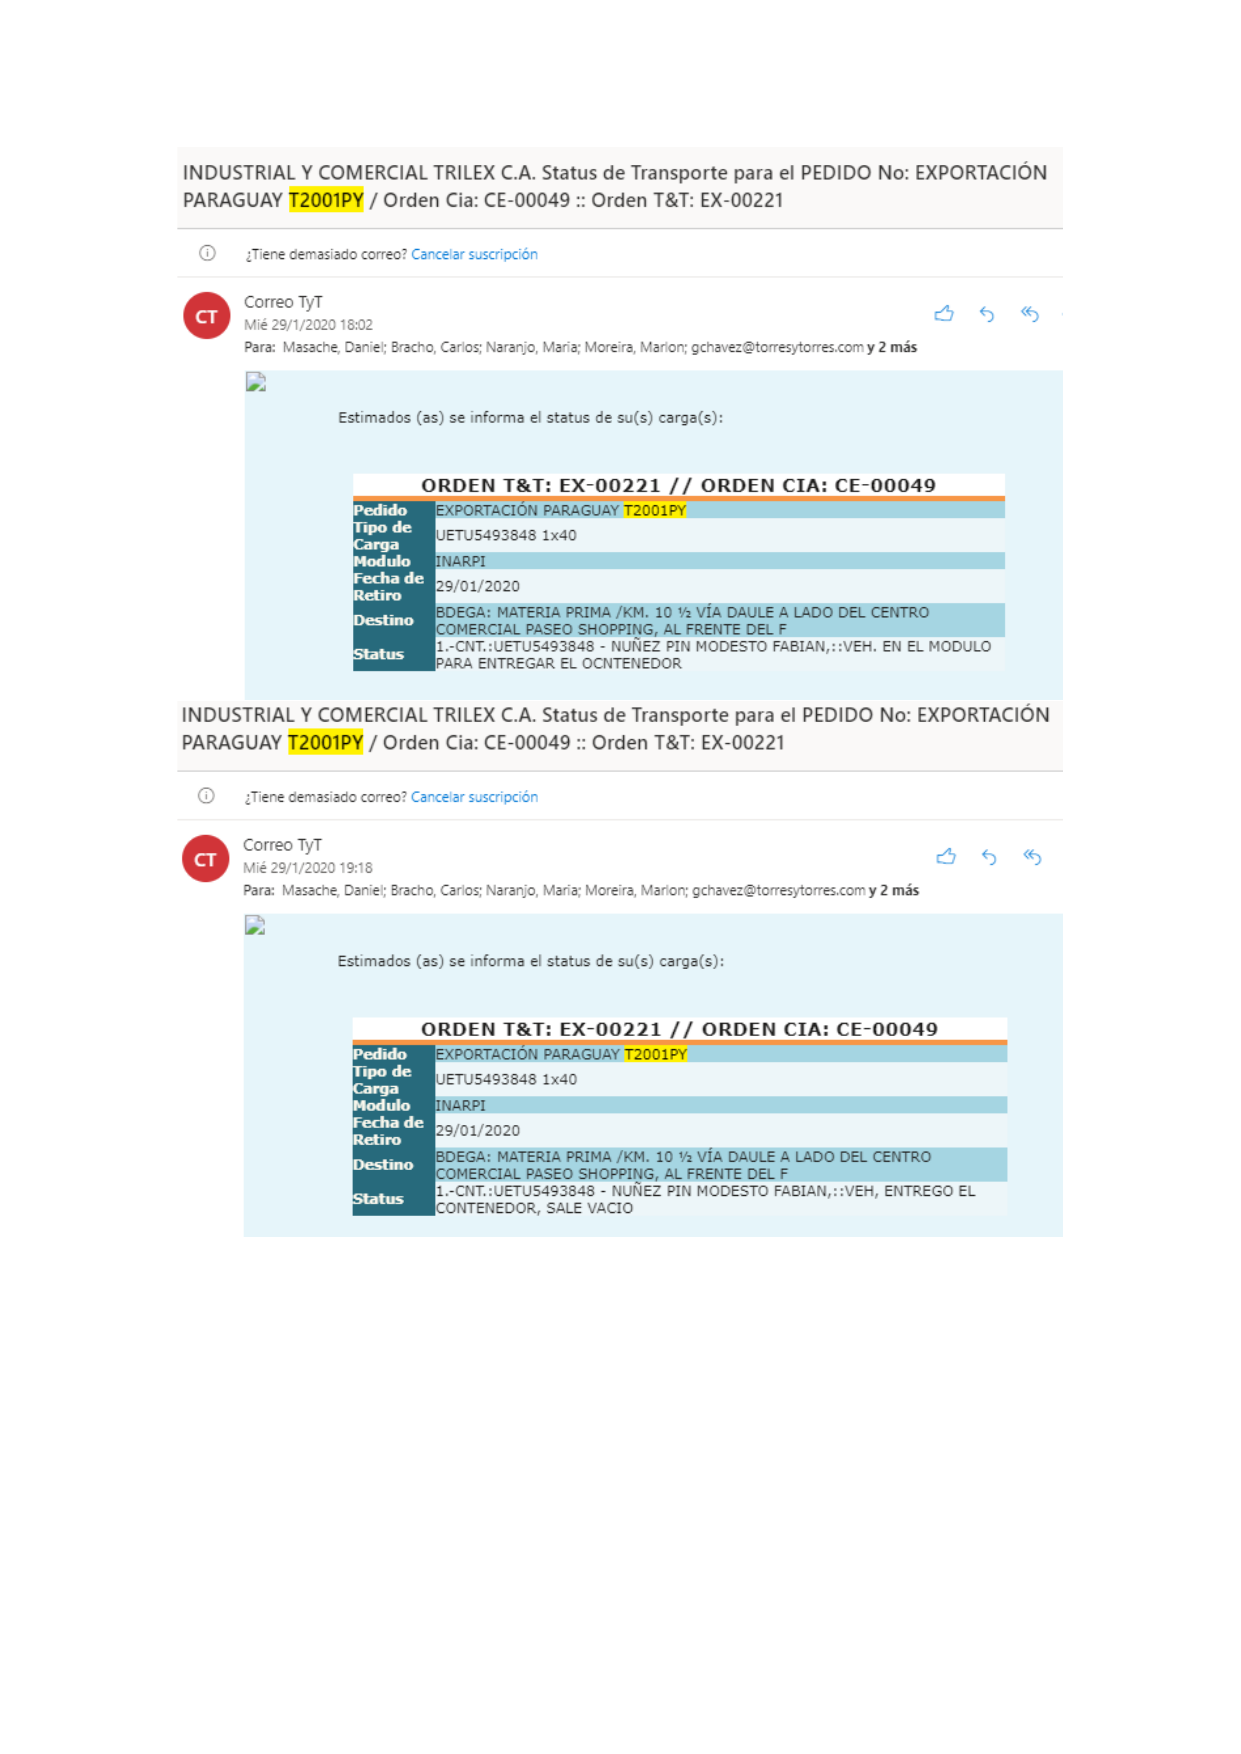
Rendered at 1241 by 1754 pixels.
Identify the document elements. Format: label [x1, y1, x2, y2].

picture [177, 701, 1063, 1237]
picture [177, 147, 1063, 700]
